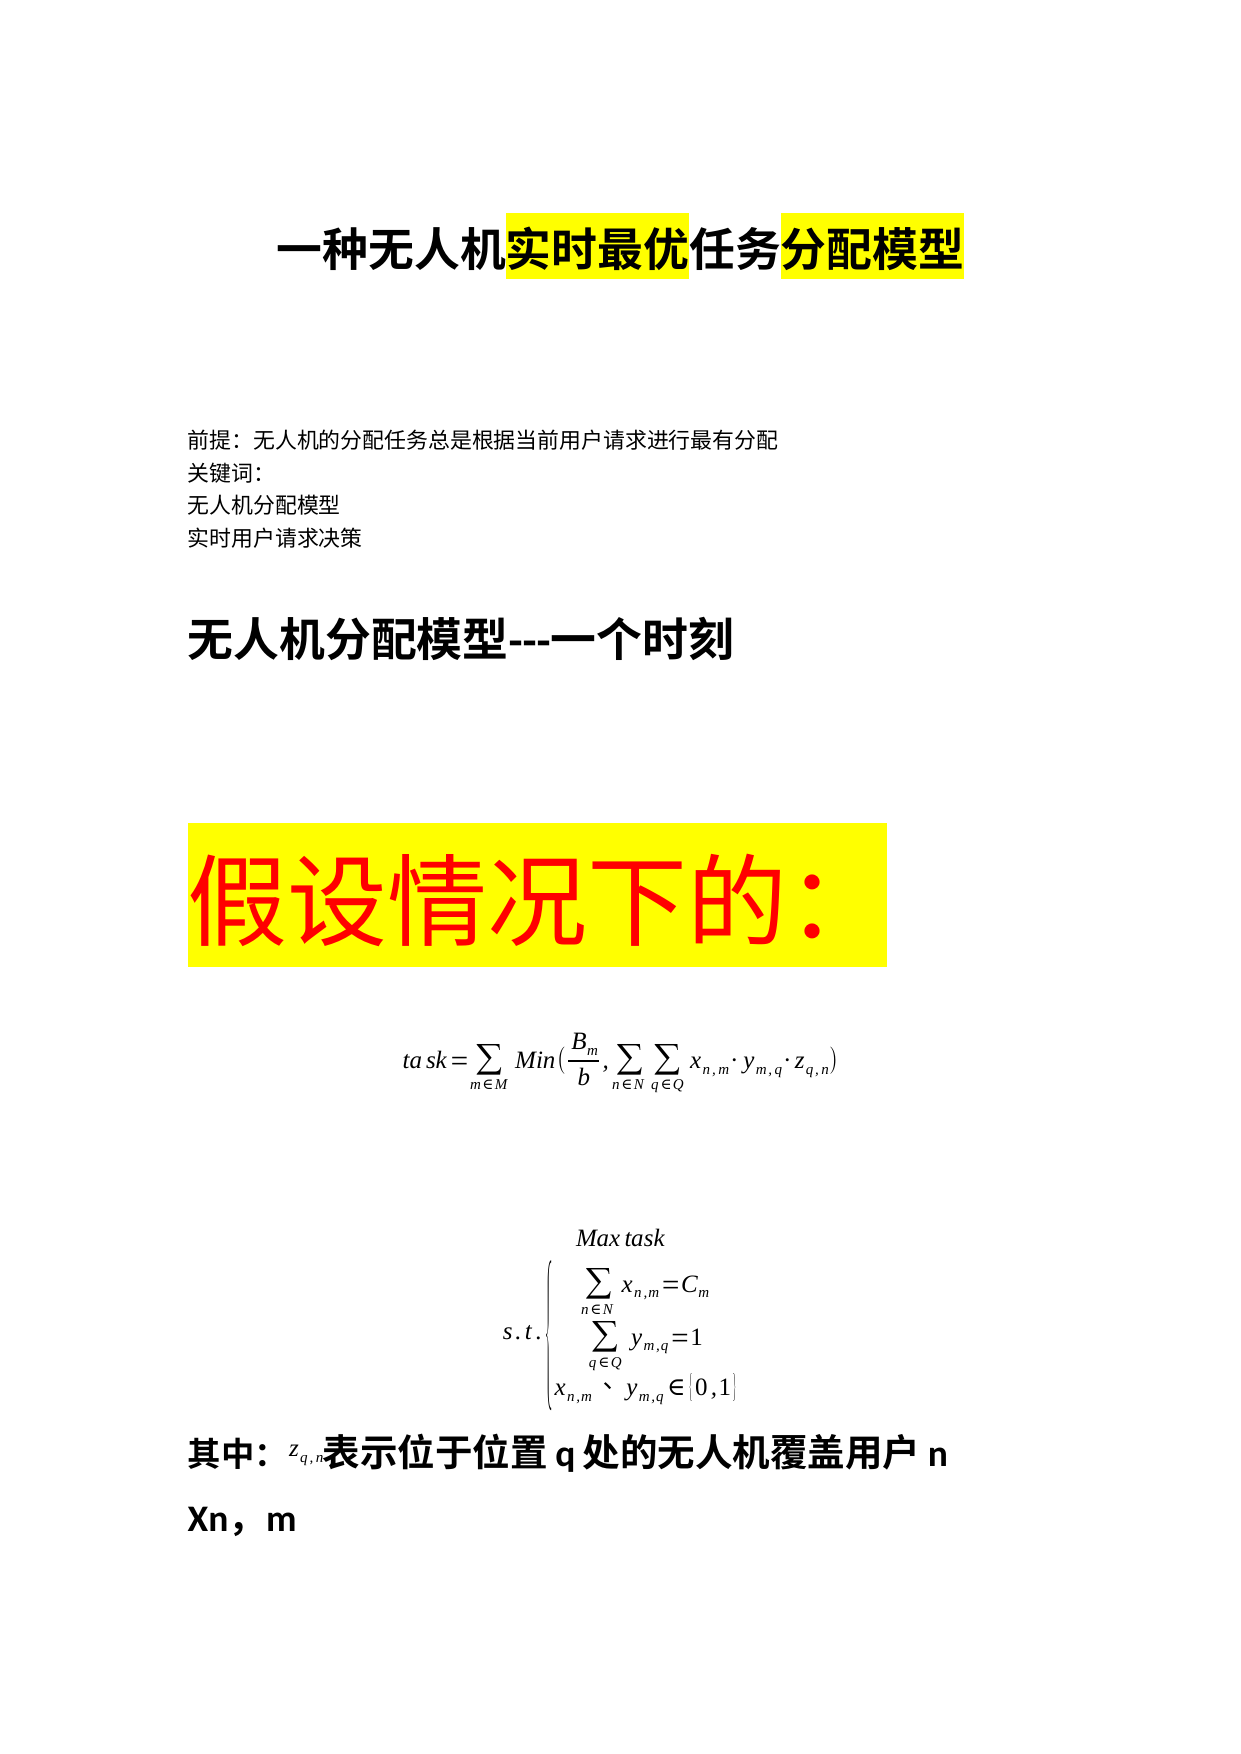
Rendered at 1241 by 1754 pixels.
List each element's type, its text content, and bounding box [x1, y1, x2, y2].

text 前提：无人机的分配任务总是根据当前用户请求进行最有分配 [187, 423, 1053, 455]
text 无人机分配模型 [187, 488, 1053, 520]
text 假设情况下的： [187, 814, 1053, 976]
text Xn，m [187, 1482, 1053, 1547]
subtitle 无人机分配模型---一个时刻 [187, 588, 1053, 686]
text 其中：表示位于位置q处的无人机覆盖用户n [187, 1417, 1053, 1482]
text 关键词： [187, 455, 1053, 488]
subtitle 一种无人机实时最优任务分配模型 [187, 197, 1053, 295]
text 实时用户请求决策 [187, 520, 1053, 553]
